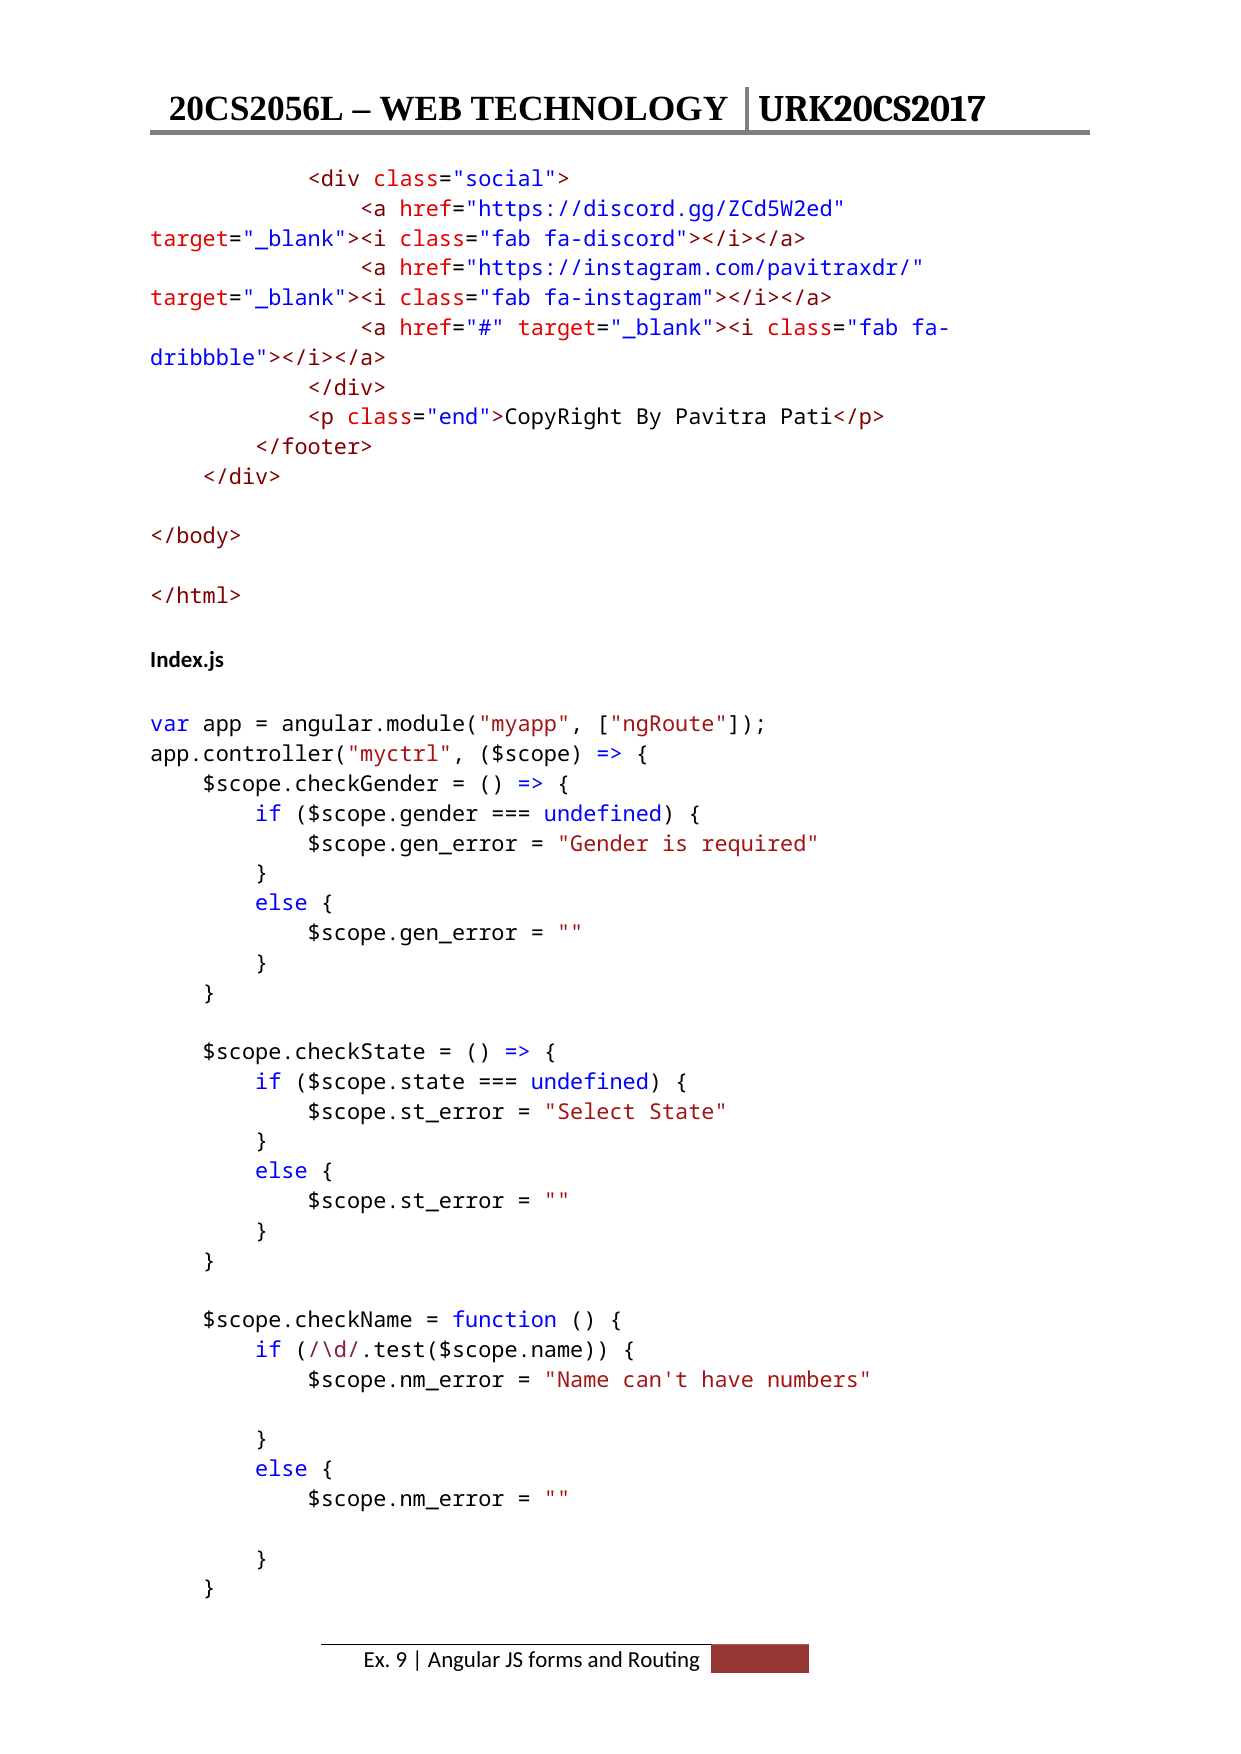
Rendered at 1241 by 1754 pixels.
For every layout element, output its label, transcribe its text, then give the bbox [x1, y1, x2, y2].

text </footer> [150, 431, 1090, 461]
text <a href="https://instagram.com/pavitraxdr/" target="_blank"><i class="fab fa-instagram"></i></a> [150, 252, 1090, 312]
text </div> [150, 372, 1090, 401]
text $scope.st_error = "Select State" [150, 1096, 1090, 1125]
text } [150, 1423, 1090, 1453]
text else { [150, 1155, 1090, 1185]
text <a href="https://discord.gg/ZCd5W2ed" target="_blank"><i class="fab fa-discord"></i></a> [150, 193, 1090, 252]
text } [150, 1215, 1090, 1244]
text $scope.checkGender = () => { [150, 768, 1090, 798]
text $scope.nm_error = "" [150, 1483, 1090, 1513]
text Index.js [150, 646, 1090, 673]
text <div class="social"> [150, 163, 1090, 193]
text var app = angular.module("myapp", ["ngRoute"]); [150, 708, 1090, 738]
text $scope.gen_error = "" [150, 917, 1090, 947]
text </div> [150, 461, 1090, 491]
text </html> [150, 580, 1090, 610]
text } [150, 976, 1090, 1006]
text } [150, 857, 1090, 887]
text <a href="#" target="_blank"><i class="fab fa-dribbble"></i></a> [150, 312, 1090, 372]
text </body> [150, 521, 1090, 550]
text } [150, 947, 1090, 976]
text $scope.checkState = () => { [150, 1036, 1090, 1066]
text else { [150, 887, 1090, 917]
text if ($scope.gender === undefined) { [150, 798, 1090, 827]
text $scope.gen_error = "Gender is required" [150, 827, 1090, 857]
text if (/\d/.test($scope.name)) { [150, 1334, 1090, 1364]
text } [150, 1244, 1090, 1274]
text app.controller("myctrl", ($scope) => { [150, 738, 1090, 768]
text } [150, 1125, 1090, 1155]
text else { [150, 1453, 1090, 1483]
text if ($scope.state === undefined) { [150, 1066, 1090, 1096]
text $scope.nm_error = "Name can't have numbers" [150, 1364, 1090, 1393]
text } [150, 1542, 1090, 1572]
text $scope.checkName = function () { [150, 1304, 1090, 1334]
text <p class="end">CopyRight By Pavitra Pati</p> [150, 401, 1090, 431]
text } [150, 1572, 1090, 1602]
text $scope.st_error = "" [150, 1185, 1090, 1215]
